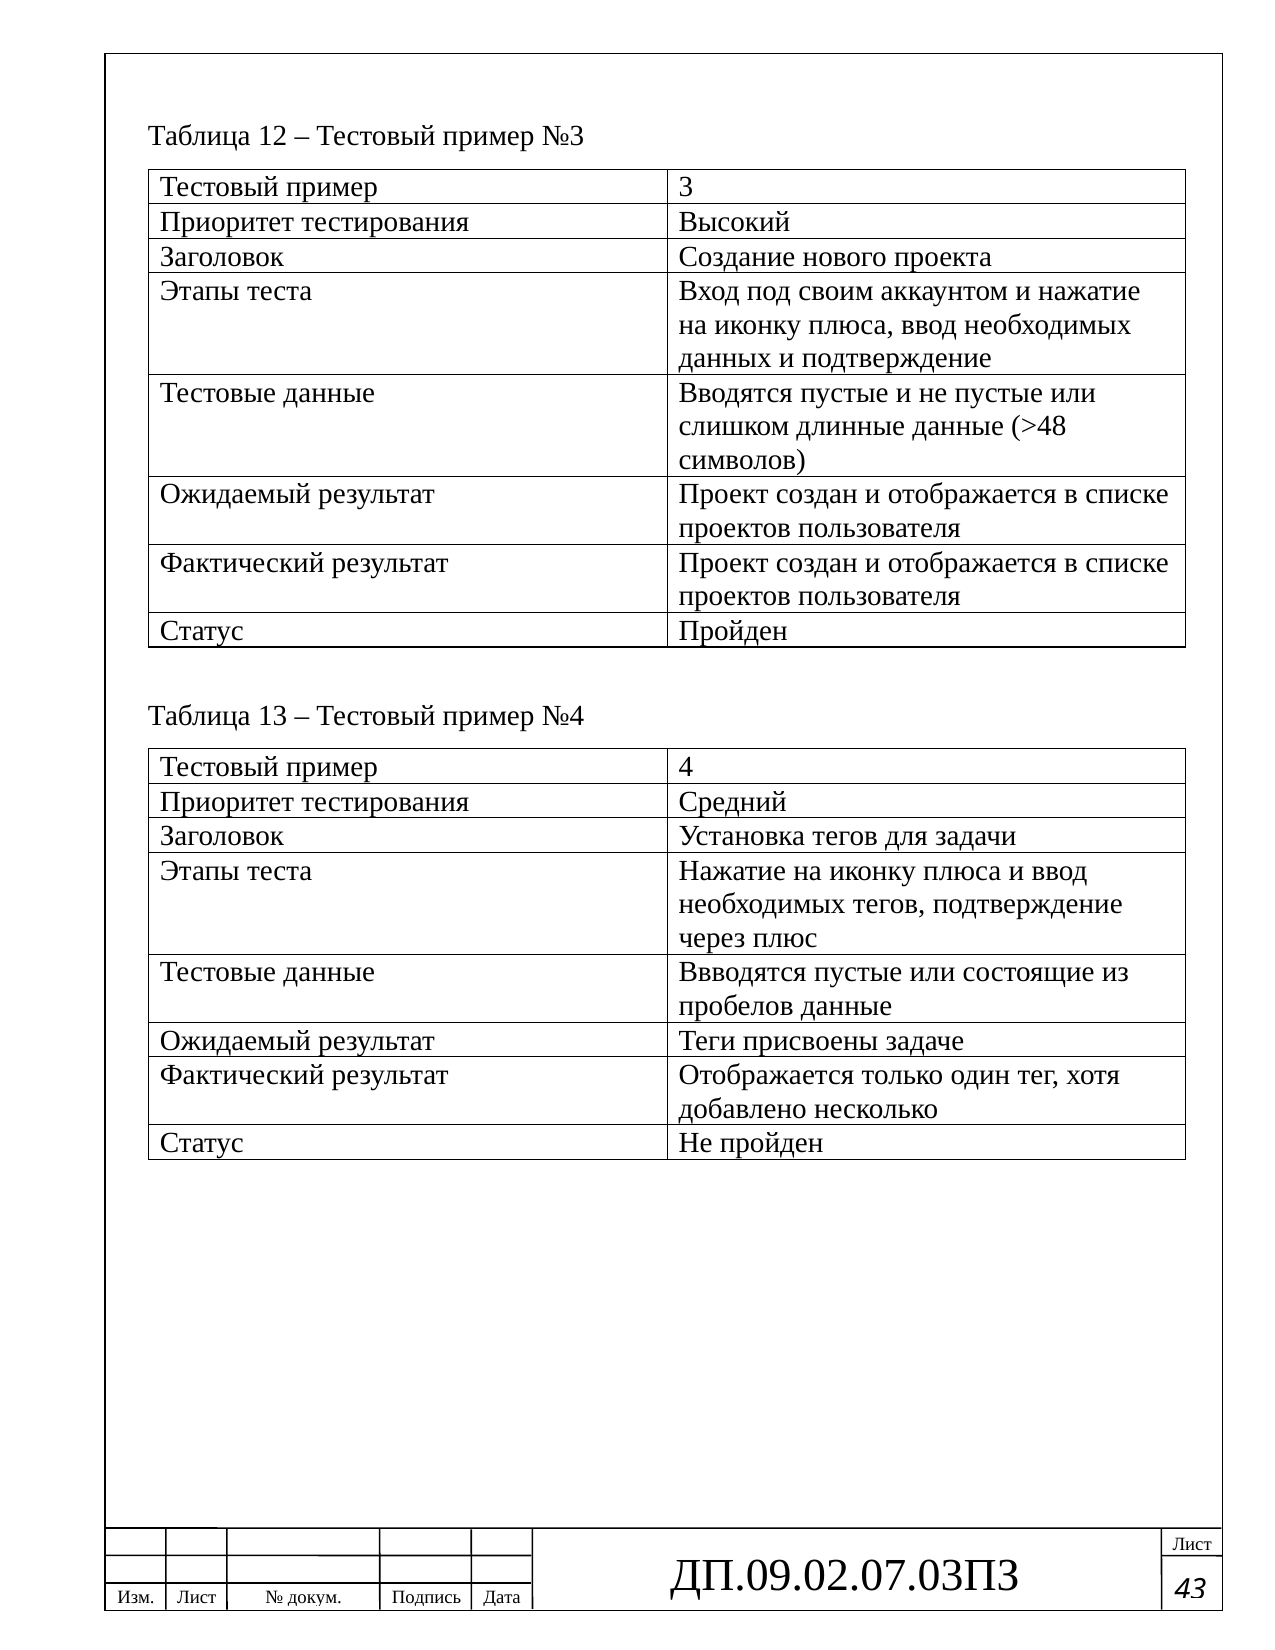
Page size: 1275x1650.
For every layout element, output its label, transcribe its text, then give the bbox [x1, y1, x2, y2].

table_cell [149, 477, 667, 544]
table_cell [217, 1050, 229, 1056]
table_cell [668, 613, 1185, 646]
text Таблица 13 – Тестовый пример №4 [148, 698, 1186, 731]
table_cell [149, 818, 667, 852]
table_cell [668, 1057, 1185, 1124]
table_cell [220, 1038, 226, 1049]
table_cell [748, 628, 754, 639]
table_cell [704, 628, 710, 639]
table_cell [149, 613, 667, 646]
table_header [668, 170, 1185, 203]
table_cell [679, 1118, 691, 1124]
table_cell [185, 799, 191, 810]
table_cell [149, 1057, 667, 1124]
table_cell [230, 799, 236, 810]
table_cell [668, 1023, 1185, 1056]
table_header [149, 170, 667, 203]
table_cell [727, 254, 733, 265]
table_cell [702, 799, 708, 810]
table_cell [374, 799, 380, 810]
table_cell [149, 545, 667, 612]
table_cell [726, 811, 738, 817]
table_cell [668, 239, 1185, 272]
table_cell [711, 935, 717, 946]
text Таблица 12 – Тестовый пример №3 [148, 118, 1186, 152]
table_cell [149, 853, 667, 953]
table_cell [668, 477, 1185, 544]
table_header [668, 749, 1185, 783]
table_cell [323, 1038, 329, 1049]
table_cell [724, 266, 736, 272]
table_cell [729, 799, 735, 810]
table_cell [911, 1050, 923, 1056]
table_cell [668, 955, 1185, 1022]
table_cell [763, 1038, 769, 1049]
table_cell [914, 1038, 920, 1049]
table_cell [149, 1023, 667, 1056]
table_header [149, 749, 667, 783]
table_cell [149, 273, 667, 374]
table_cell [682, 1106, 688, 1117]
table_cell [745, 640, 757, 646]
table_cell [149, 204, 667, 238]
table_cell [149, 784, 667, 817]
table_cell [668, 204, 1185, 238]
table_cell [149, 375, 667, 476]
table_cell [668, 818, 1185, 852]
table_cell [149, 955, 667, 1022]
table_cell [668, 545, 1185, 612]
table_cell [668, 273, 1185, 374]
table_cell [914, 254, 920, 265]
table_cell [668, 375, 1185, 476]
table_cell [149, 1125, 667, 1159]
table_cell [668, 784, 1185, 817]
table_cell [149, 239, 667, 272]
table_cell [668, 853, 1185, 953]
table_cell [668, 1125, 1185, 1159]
